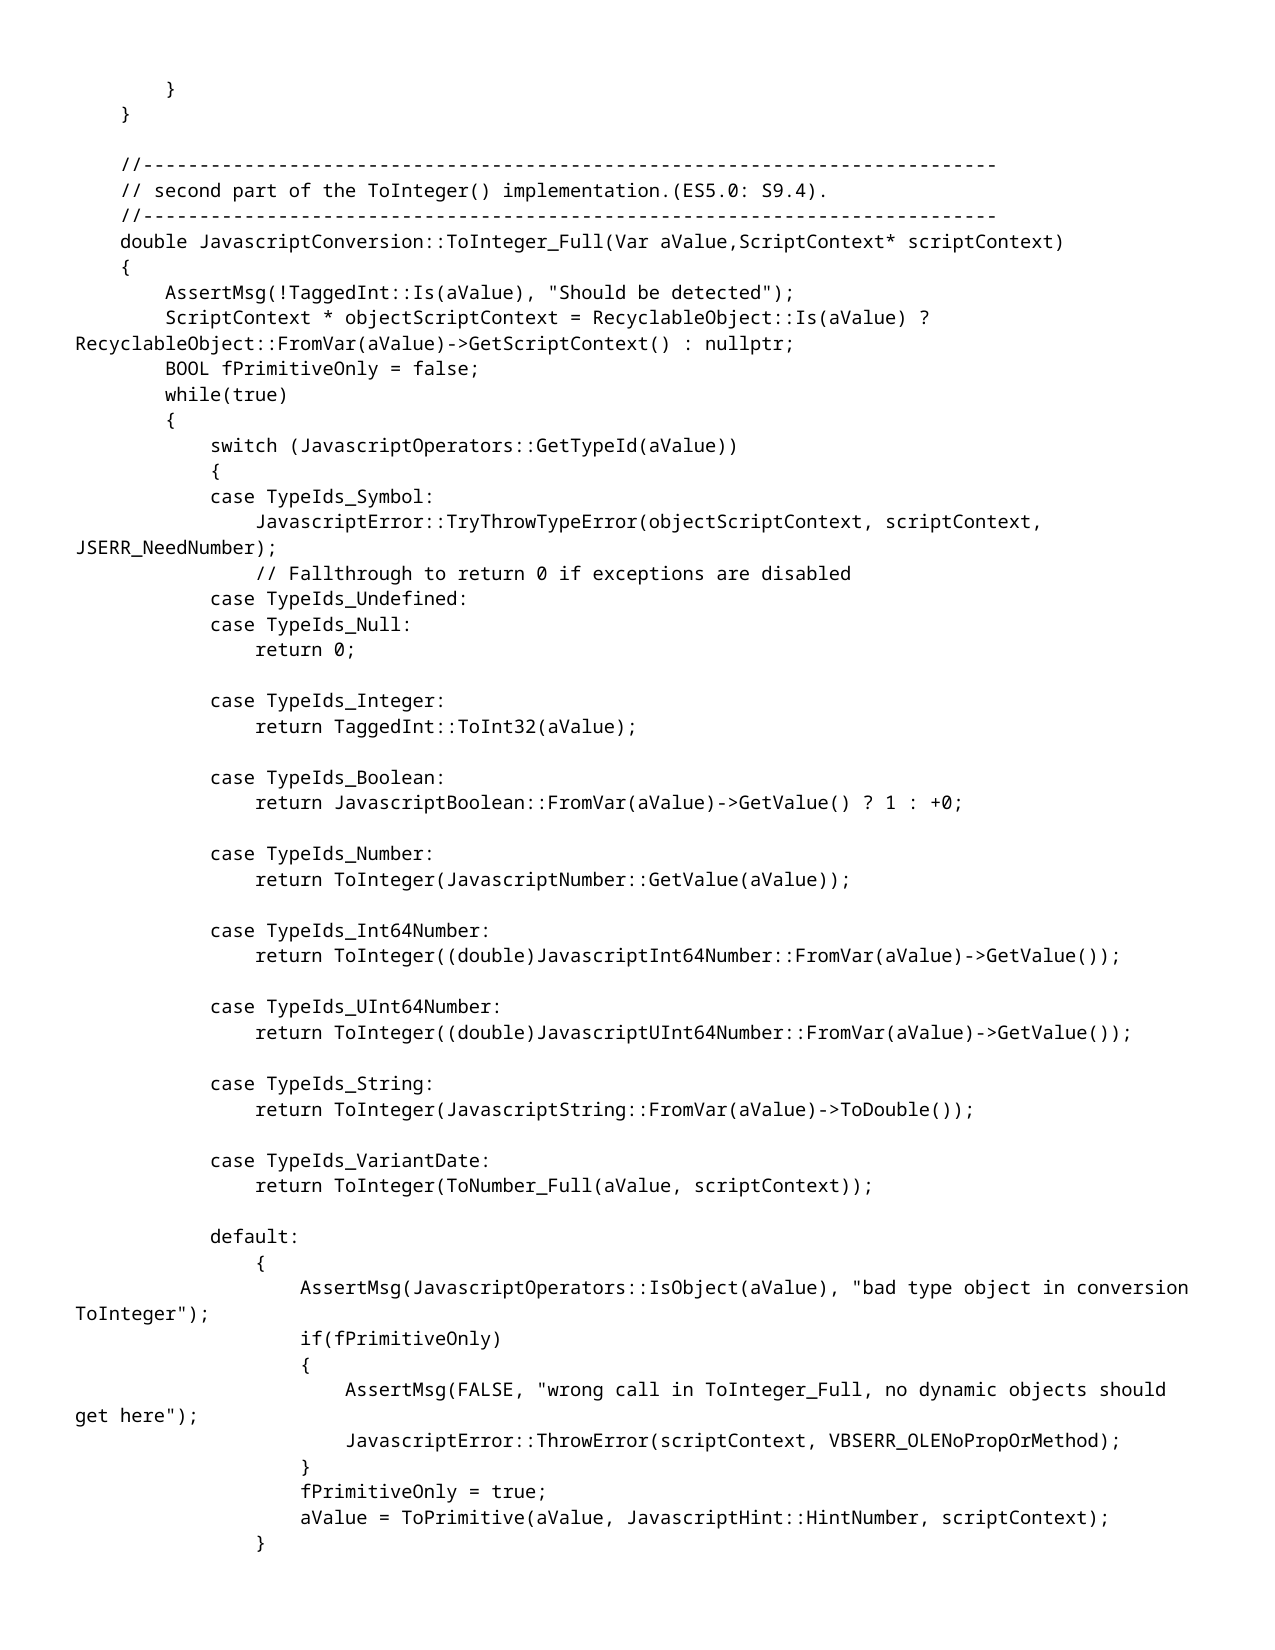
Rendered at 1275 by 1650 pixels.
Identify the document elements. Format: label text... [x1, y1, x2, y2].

text default: [75, 1223, 1200, 1249]
text { [75, 1351, 1200, 1377]
text double JavascriptConversion::ToInteger_Full(Var aValue,ScriptContext* scriptContext) [75, 228, 1200, 254]
text case TypeIds_Symbol: [75, 483, 1200, 509]
text case TypeIds_Number: [75, 841, 1200, 866]
text case TypeIds_VariantDate: [75, 1147, 1200, 1172]
text JavascriptError::TryThrowTypeError(objectScriptContext, scriptContext, JSERR_NeedNumber); [75, 509, 1200, 560]
text AssertMsg(JavascriptOperators::IsObject(aValue), "bad type object in conversion ToInteger"); [75, 1274, 1200, 1326]
text //---------------------------------------------------------------------------- [75, 203, 1200, 228]
text } [75, 1530, 1200, 1555]
text { [75, 1249, 1200, 1274]
text { [75, 458, 1200, 483]
text { [75, 254, 1200, 279]
text switch (JavascriptOperators::GetTypeId(aValue)) [75, 432, 1200, 458]
text return ToInteger(JavascriptString::FromVar(aValue)->ToDouble()); [75, 1096, 1200, 1121]
text return ToInteger(ToNumber_Full(aValue, scriptContext)); [75, 1172, 1200, 1198]
text case TypeIds_Integer: [75, 687, 1200, 713]
text return JavascriptBoolean::FromVar(aValue)->GetValue() ? 1 : +0; [75, 789, 1200, 815]
text JavascriptError::ThrowError(scriptContext, VBSERR_OLENoPropOrMethod); [75, 1428, 1200, 1453]
text if(fPrimitiveOnly) [75, 1326, 1200, 1351]
text case TypeIds_UInt64Number: [75, 994, 1200, 1019]
text { [75, 407, 1200, 432]
text AssertMsg(!TaggedInt::Is(aValue), "Should be detected"); [75, 279, 1200, 305]
text aValue = ToPrimitive(aValue, JavascriptHint::HintNumber, scriptContext); [75, 1504, 1200, 1530]
text } [75, 75, 1200, 101]
text case TypeIds_Int64Number: [75, 917, 1200, 943]
text BOOL fPrimitiveOnly = false; [75, 356, 1200, 381]
text fPrimitiveOnly = true; [75, 1479, 1200, 1504]
text // Fallthrough to return 0 if exceptions are disabled [75, 560, 1200, 585]
text return ToInteger((double)JavascriptInt64Number::FromVar(aValue)->GetValue()); [75, 943, 1200, 968]
text AssertMsg(FALSE, "wrong call in ToInteger_Full, no dynamic objects should get here"); [75, 1377, 1200, 1428]
text ScriptContext * objectScriptContext = RecyclableObject::Is(aValue) ? RecyclableObject::FromVar(aValue)->GetScriptContext() : nullptr; [75, 305, 1200, 356]
text //---------------------------------------------------------------------------- [75, 152, 1200, 177]
text return ToInteger((double)JavascriptUInt64Number::FromVar(aValue)->GetValue()); [75, 1019, 1200, 1045]
text } [75, 101, 1200, 126]
text case TypeIds_Null: [75, 611, 1200, 636]
text } [75, 1453, 1200, 1479]
text case TypeIds_String: [75, 1070, 1200, 1096]
text case TypeIds_Undefined: [75, 585, 1200, 611]
text while(true) [75, 381, 1200, 407]
text return ToInteger(JavascriptNumber::GetValue(aValue)); [75, 866, 1200, 892]
text return TaggedInt::ToInt32(aValue); [75, 713, 1200, 738]
text case TypeIds_Boolean: [75, 764, 1200, 789]
text // second part of the ToInteger() implementation.(ES5.0: S9.4). [75, 177, 1200, 203]
text return 0; [75, 636, 1200, 662]
